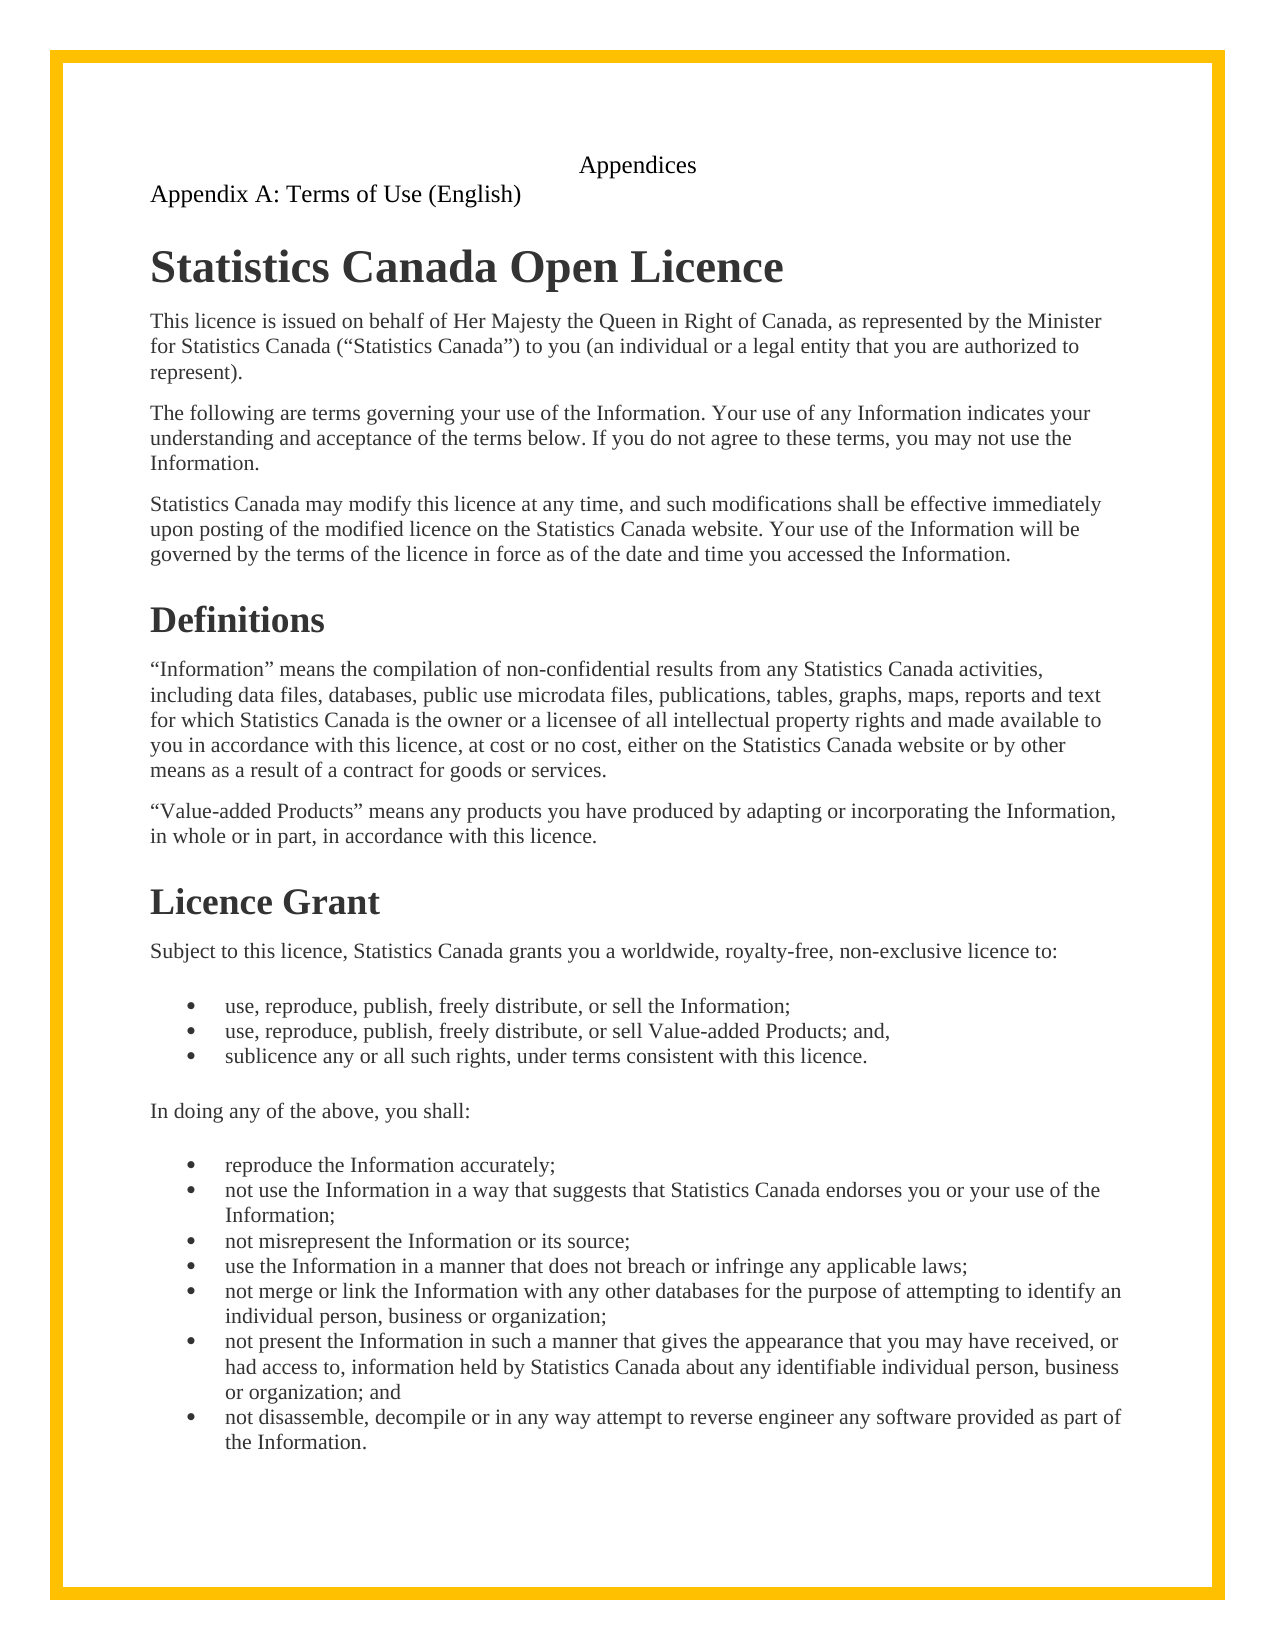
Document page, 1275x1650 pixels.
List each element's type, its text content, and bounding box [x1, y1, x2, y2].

list use the Information in a manner that does not breach or infringe any applicable laws; [187, 1253, 1125, 1278]
list use, reproduce, publish, freely distribute, or sell Value-added Products; and, [187, 1018, 1125, 1043]
subtitle Statistics Canada Open Licence [150, 239, 1125, 293]
text Subject to this licence, Statistics Canada grants you a worldwide, royalty-free, non-exclusive licence to: [150, 938, 1125, 964]
text Appendices [150, 150, 1125, 179]
text This licence is issued on behalf of Her Majesty the Queen in Right of Canada, as represented by the Minister for Statistics Canada (“Statistics Canada”) to you (an individual or a legal entity that you are authorized to represent). [150, 308, 1125, 384]
list reproduce the Information accurately; [187, 1152, 1125, 1177]
text “Value-added Products” means any products you have produced by adapting or incorporating the Information, in whole or in part, in accordance with this licence. [150, 798, 1125, 848]
list not use the Information in a way that suggests that Statistics Canada endorses you or your use of the Information; [187, 1177, 1125, 1228]
list not present the Information in such a manner that gives the appearance that you may have received, or had access to, information held by Statistics Canada about any identifiable individual person, business or organization; and [187, 1328, 1125, 1404]
text In doing any of the above, you shall: [150, 1098, 1125, 1123]
list not misrepresent the Information or its source; [187, 1228, 1125, 1253]
list sublicence any or all such rights, under terms consistent with this licence. [187, 1043, 1125, 1068]
list not disassemble, decompile or in any way attempt to reverse engineer any software provided as part of the Information. [187, 1404, 1125, 1454]
text “Information” means the compilation of non-confidential results from any Statistics Canada activities, including data files, databases, public use microdata files, publications, tables, graphs, maps, reports and text for which Statistics Canada is the owner or a licensee of all intellectual property rights and made available to you in accordance with this licence, at cost or no cost, either on the Statistics Canada website or by other means as a result of a contract for goods or services. [150, 656, 1125, 782]
list use, reproduce, publish, freely distribute, or sell the Information; [187, 993, 1125, 1018]
subtitle Licence Grant [150, 880, 1125, 923]
text Statistics Canada may modify this licence at any time, and such modifications shall be effective immediately upon posting of the modified licence on the Statistics Canada website. Your use of the Information will be governed by the terms of the licence in force as of the date and time you accessed the Information. [150, 491, 1125, 566]
text The following are terms governing your use of the Information. Your use of any Information indicates your understanding and acceptance of the terms below. If you do not agree to these terms, you may not use the Information. [150, 399, 1125, 475]
subtitle Definitions [150, 598, 1125, 641]
list not merge or link the Information with any other databases for the purpose of attempting to identify an individual person, business or organization; [187, 1278, 1125, 1328]
text Appendix A: Terms of Use (English) [150, 179, 1125, 207]
